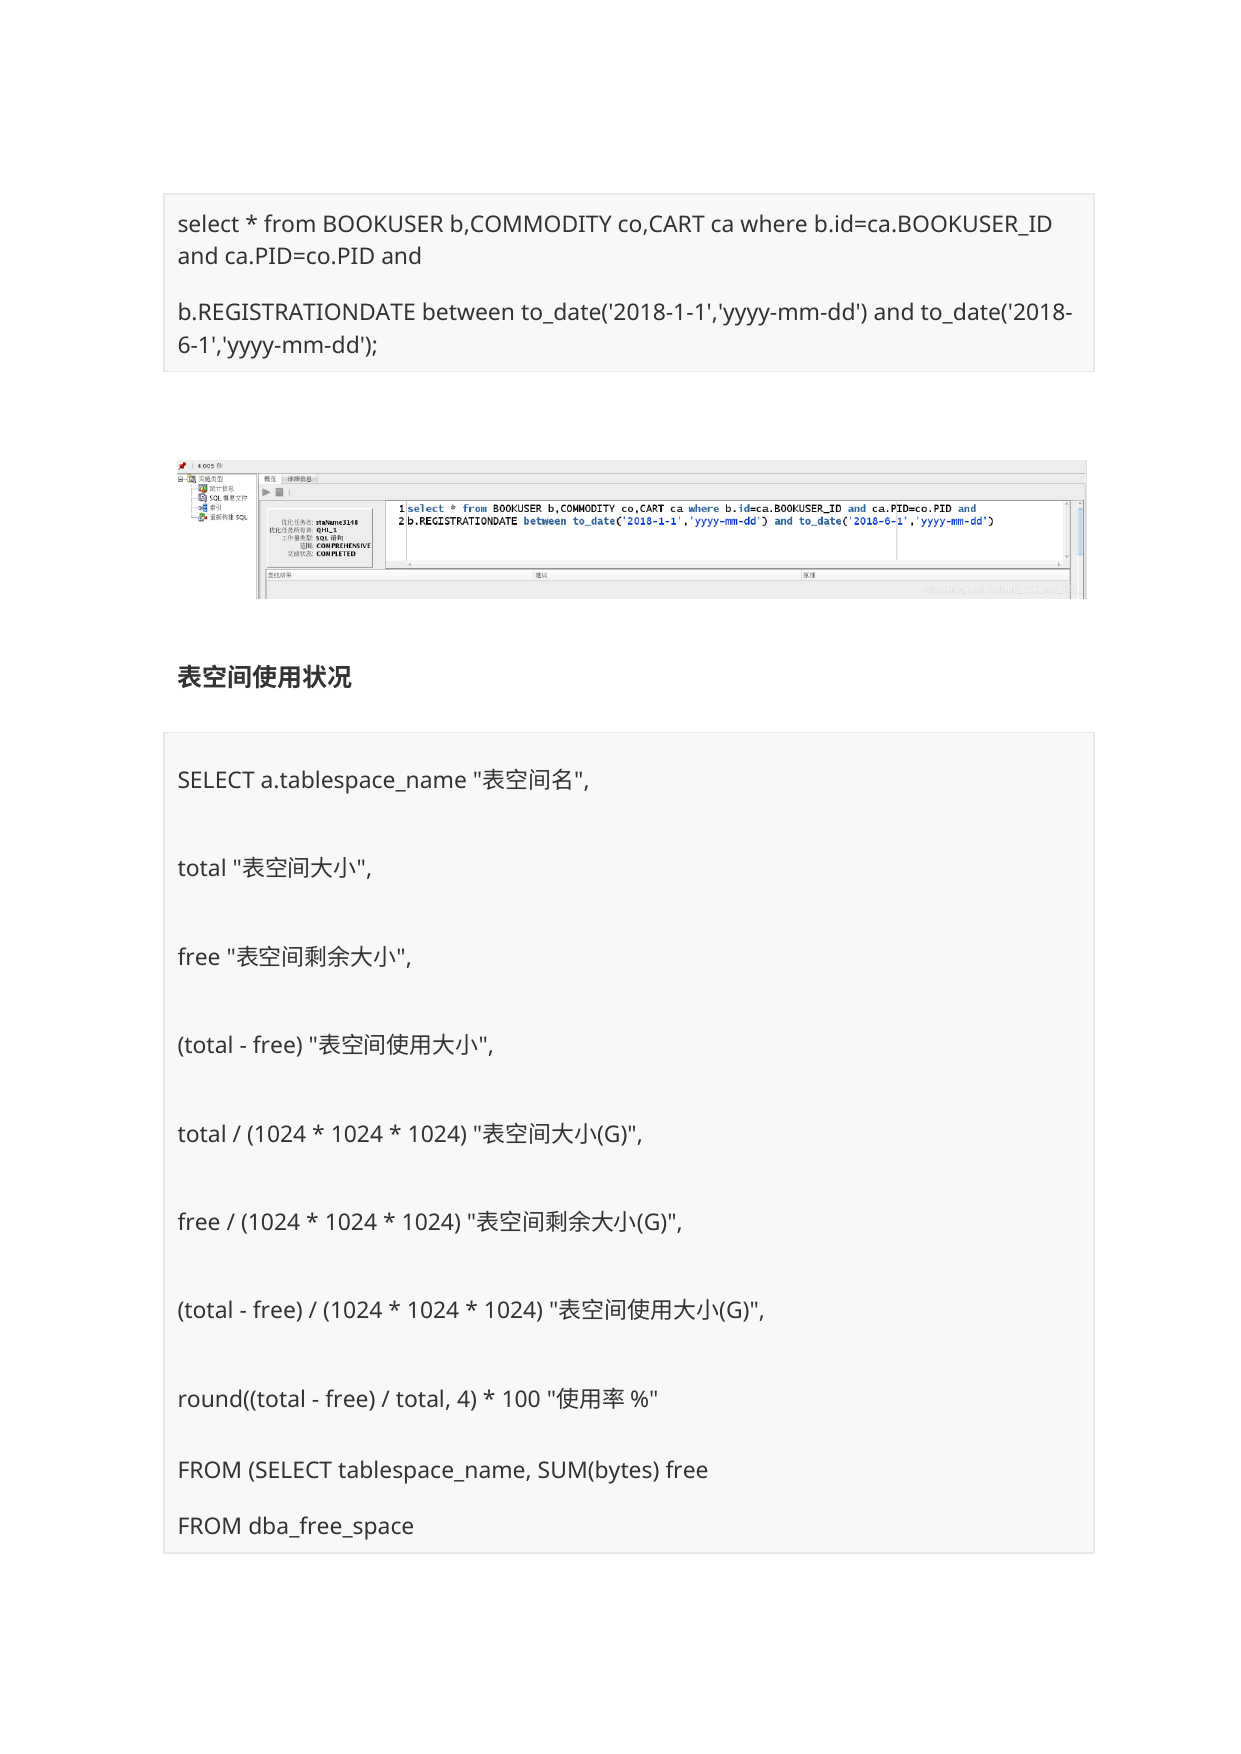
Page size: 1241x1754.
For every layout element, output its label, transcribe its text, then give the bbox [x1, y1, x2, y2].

text SELECT a.tablespace_name "表空间名", [165, 733, 1093, 811]
text (total - free) / (1024 * 1024 * 1024) "表空间使用大小(G)", [165, 1262, 1093, 1341]
text (total - free) "表空间使用大小", [165, 997, 1093, 1076]
text total "表空间大小", [165, 820, 1093, 899]
text select * from BOOKUSER b,COMMODITY co,CART ca where b.id=ca.BOOKUSER_ID and ca.PID=co.PID and [165, 195, 1093, 272]
text 表空间使用状况 [177, 643, 1087, 708]
text free / (1024 * 1024 * 1024) "表空间剩余大小(G)", [165, 1174, 1093, 1253]
text round((total - free) / total, 4) * 100 "使用率 %" [165, 1351, 1093, 1430]
text FROM (SELECT tablespace_name, SUM(bytes) free [165, 1439, 1093, 1486]
text FROM dba_free_space [165, 1495, 1093, 1552]
text total / (1024 * 1024 * 1024) "表空间大小(G)", [165, 1086, 1093, 1164]
picture [177, 460, 1087, 599]
text free "表空间剩余大小", [165, 909, 1093, 988]
text b.REGISTRATIONDATE between to_date('2018-1-1','yyyy-mm-dd') and to_date('2018-6-1','yyyy-mm-dd'); [165, 281, 1093, 371]
